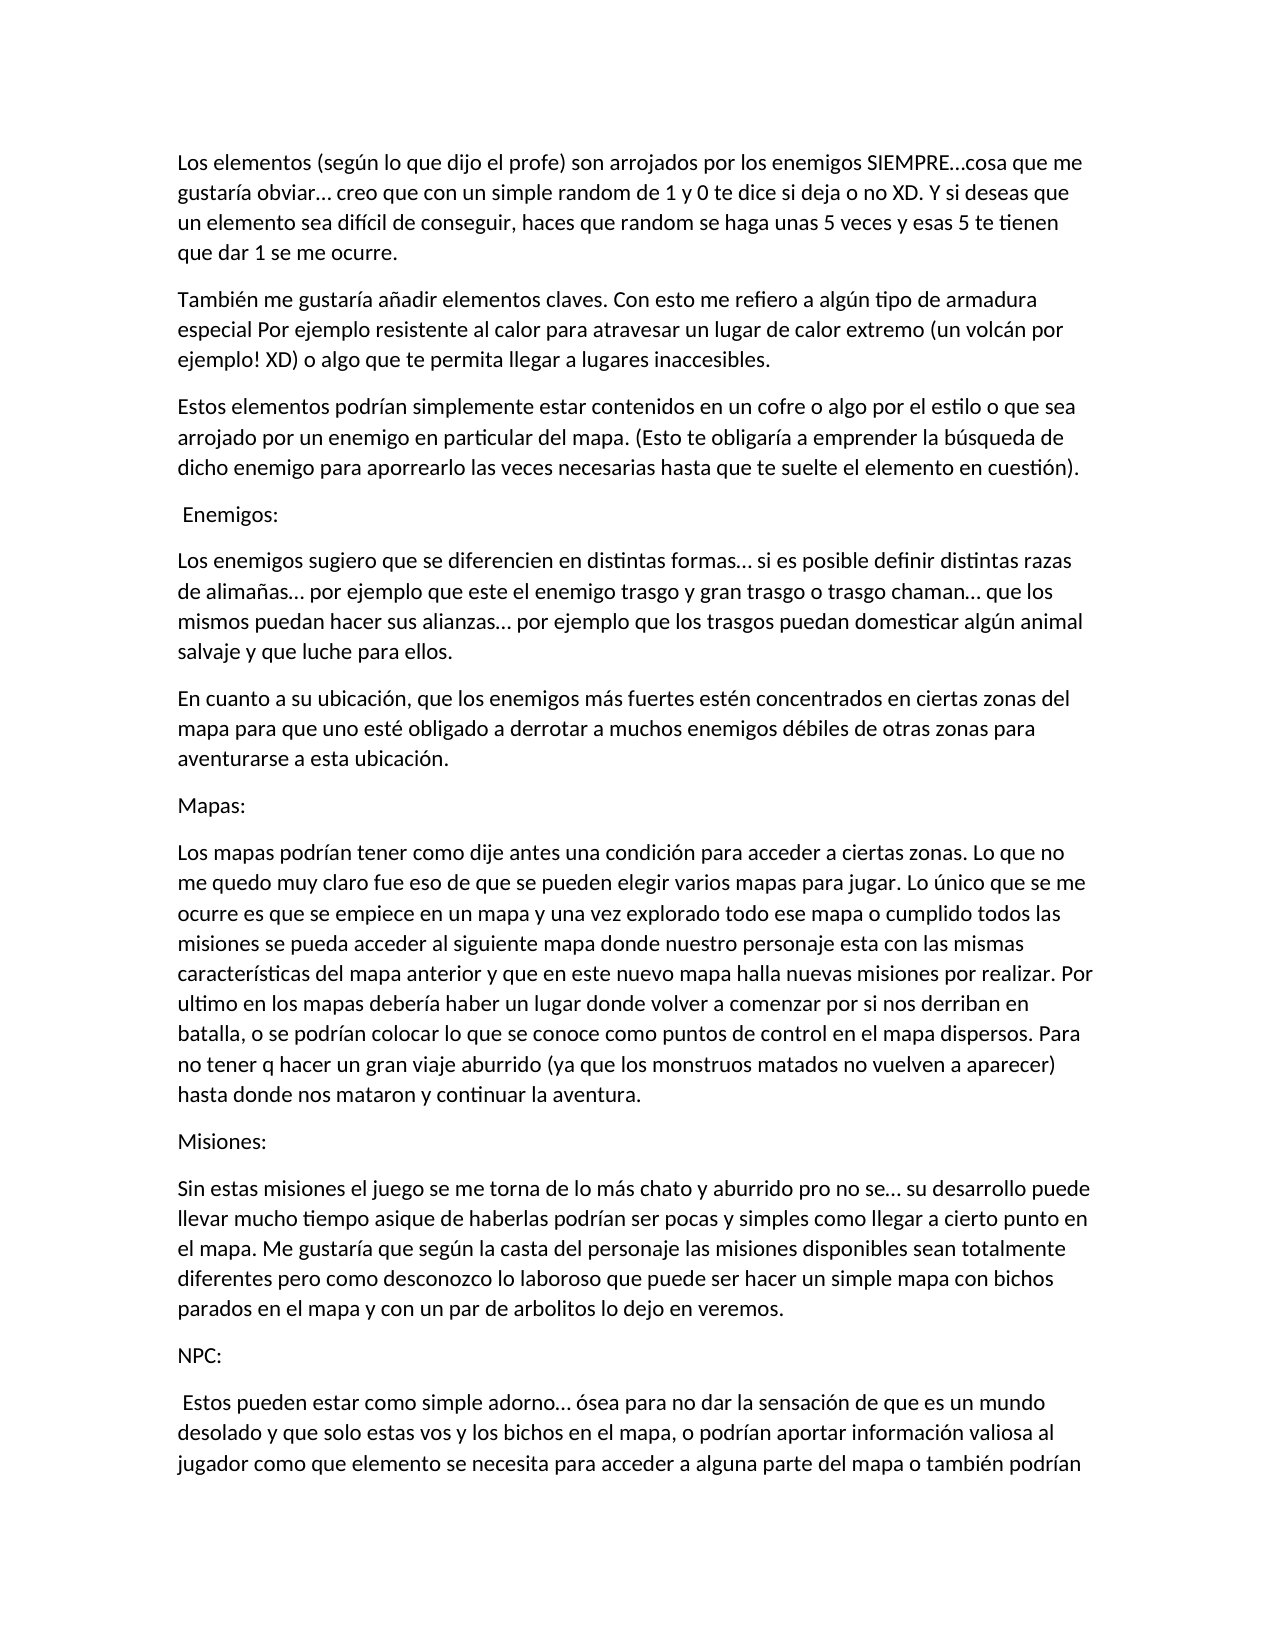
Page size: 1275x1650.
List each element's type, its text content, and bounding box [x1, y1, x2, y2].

text Sin estas misiones el juego se me torna de lo más chato y aburrido pro no se… su desarrollo puede llevar mucho tiempo asique de haberlas podrían ser pocas y simples como llegar a cierto punto en el mapa. Me gustaría que según la casta del personaje las misiones disponibles sean totalmente diferentes pero como desconozco lo laboroso que puede ser hacer un simple mapa con bichos parados en el mapa y con un par de arbolitos lo dejo en veremos. [177, 1174, 1098, 1322]
text Los elementos (según lo que dijo el profe) son arrojados por los enemigos SIEMPRE…cosa que me gustaría obviar… creo que con un simple random de 1 y 0 te dice si deja o no XD. Y si deseas que un elemento sea difícil de conseguir, haces que random se haga unas 5 veces y esas 5 te tienen que dar 1 se me ocurre. [177, 148, 1098, 266]
text Estos elementos podrían simplemente estar contenidos en un cofre o algo por el estilo o que sea arrojado por un enemigo en particular del mapa. (Esto te obligaría a emprender la búsqueda de dicho enemigo para aporrearlo las veces necesarias hasta que te suelte el elemento en cuestión). [177, 392, 1098, 481]
text También me gustaría añadir elementos claves. Con esto me refiero a algún tipo de armadura especial Por ejemplo resistente al calor para atravesar un lugar de calor extremo (un volcán por ejemplo! XD) o algo que te permita llegar a lugares inaccesibles. [177, 285, 1098, 373]
text Mapas: [177, 791, 1098, 819]
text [177, 1388, 1098, 1477]
text Misiones: [177, 1127, 1098, 1155]
text Los enemigos sugiero que se diferencien en distintas formas… si es posible definir distintas razas de alimañas… por ejemplo que este el enemigo trasgo y gran trasgo o trasgo chaman… que los mismos puedan hacer sus alianzas… por ejemplo que los trasgos puedan domesticar algún animal salvaje y que luche para ellos. [177, 547, 1098, 665]
text En cuanto a su ubicación, que los enemigos más fuertes estén concentrados en ciertas zonas del mapa para que uno esté obligado a derrotar a muchos enemigos débiles de otras zonas para aventurarse a esta ubicación. [177, 684, 1098, 772]
text NPC: [177, 1341, 1098, 1369]
text Enemigos: [177, 500, 1098, 528]
text Los mapas podrían tener como dije antes una condición para acceder a ciertas zonas. Lo que no me quedo muy claro fue eso de que se pueden elegir varios mapas para jugar. Lo único que se me ocurre es que se empiece en un mapa y una vez explorado todo ese mapa o cumplido todos las misiones se pueda acceder al siguiente mapa donde nuestro personaje esta con las mismas características del mapa anterior y que en este nuevo mapa halla nuevas misiones por realizar. Por ultimo en los mapas debería haber un lugar donde volver a comenzar por si nos derriban en batalla, o se podrían colocar lo que se conoce como puntos de control en el mapa dispersos. Para no tener q hacer un gran viaje aburrido (ya que los monstruos matados no vuelven a aparecer) hasta donde nos mataron y continuar la aventura. [177, 838, 1098, 1108]
